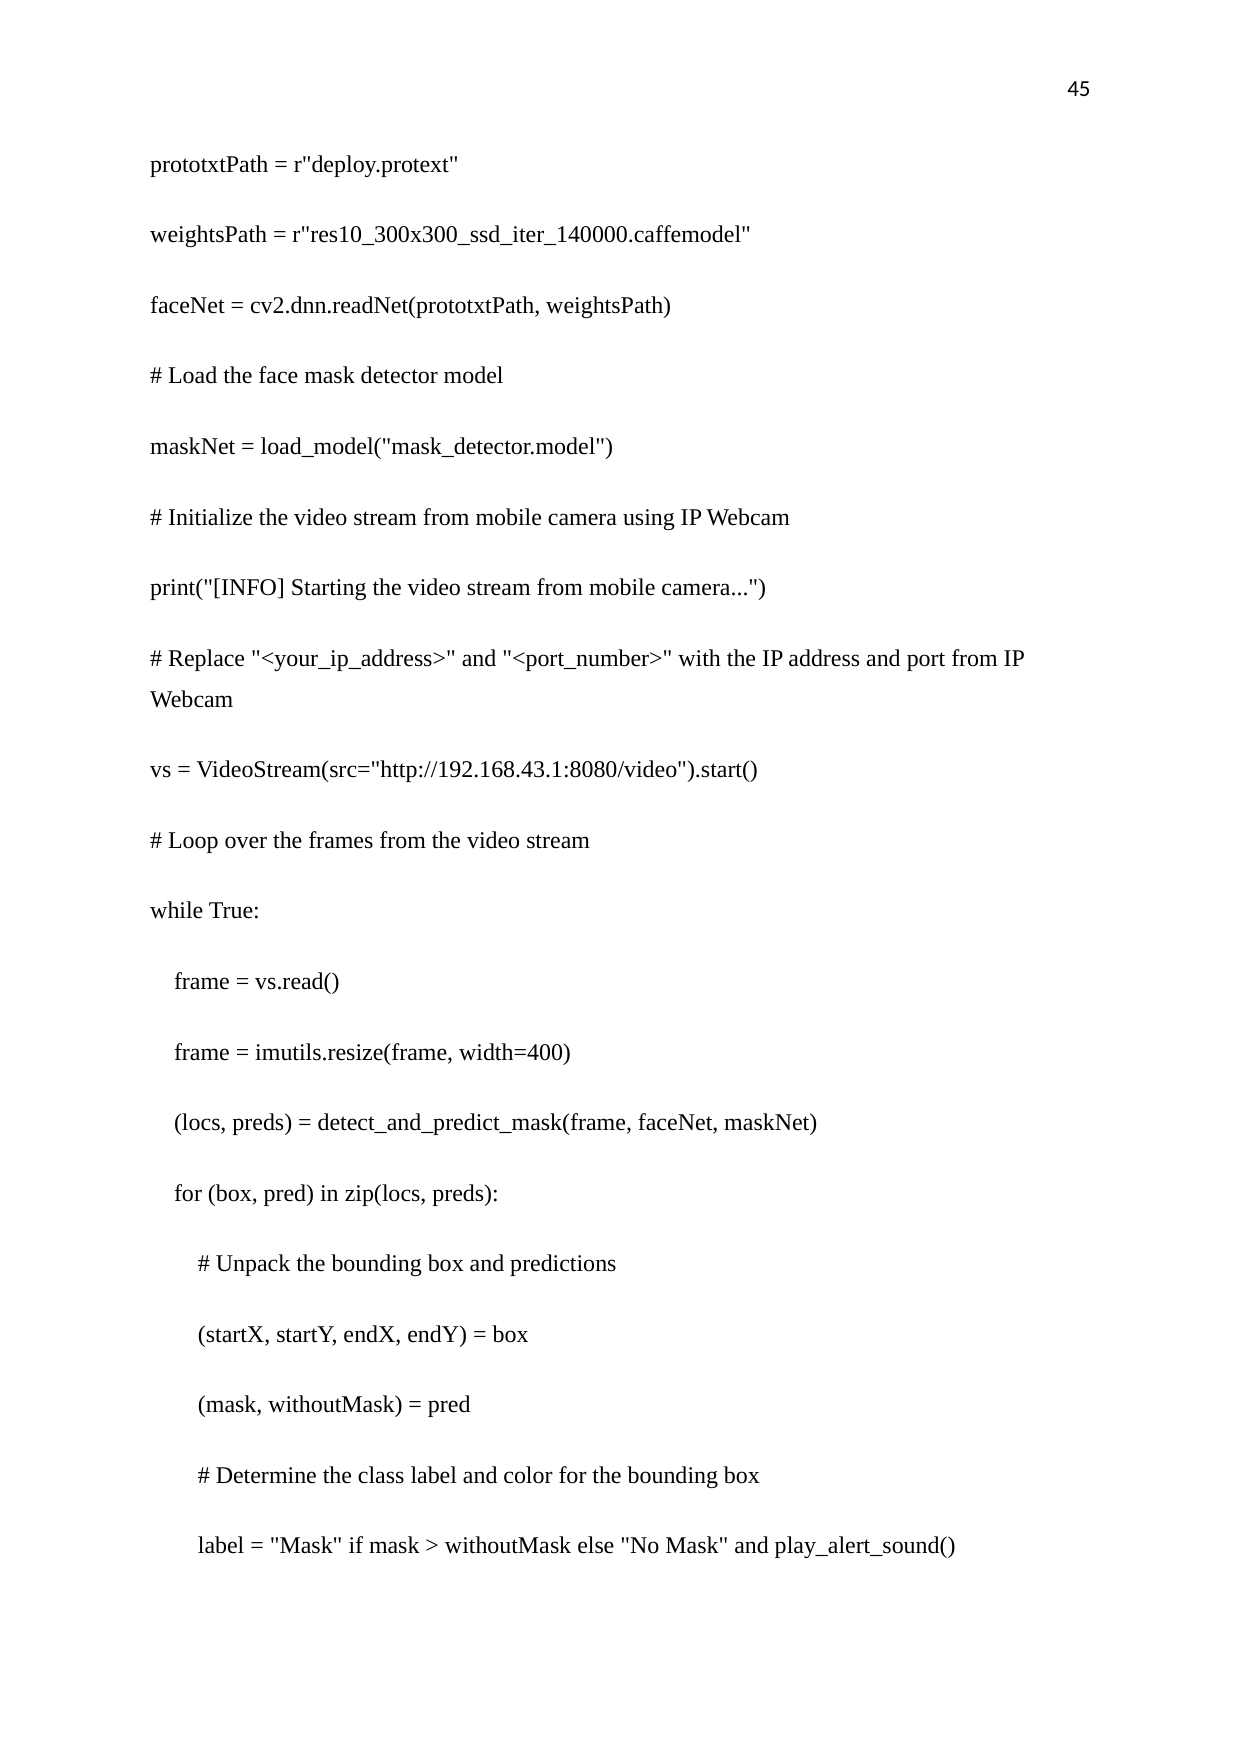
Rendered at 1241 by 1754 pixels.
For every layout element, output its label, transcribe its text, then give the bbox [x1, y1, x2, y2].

text (locs, preds) = detect_and_predict_mask(frame, faceNet, maskNet) [150, 1108, 1090, 1136]
text vs = VideoStream(src="http://192.168.43.1:8080/video").start() [150, 756, 1090, 783]
text prototxtPath = r"deploy.protext" [150, 150, 1090, 178]
text for (box, pred) in zip(locs, preds): [150, 1179, 1090, 1206]
text maskNet = load_model("mask_detector.model") [150, 432, 1090, 460]
text while True: [150, 897, 1090, 924]
text frame = imutils.resize(frame, width=400) [150, 1038, 1090, 1065]
text # Loop over the frames from the video stream [150, 826, 1090, 854]
text frame = vs.read() [150, 967, 1090, 995]
text # Determine the class label and color for the bounding box [150, 1461, 1090, 1488]
text (startX, startY, endX, endY) = box [150, 1320, 1090, 1347]
text # Load the face mask detector model [150, 362, 1090, 389]
text label = "Mask" if mask > withoutMask else "No Mask" and play_alert_sound() [150, 1531, 1090, 1559]
text # Initialize the video stream from mobile camera using IP Webcam [150, 503, 1090, 530]
text print("[INFO] Starting the video stream from mobile camera...") [150, 573, 1090, 601]
text (mask, withoutMask) = pred [150, 1390, 1090, 1418]
text # Replace "<your_ip_address>" and "<port_number>" with the IP address and port from IP Webcam [150, 644, 1090, 713]
text weightsPath = r"res10_300x300_ssd_iter_140000.caffemodel" [150, 221, 1090, 248]
text # Unpack the bounding box and predictions [150, 1249, 1090, 1277]
text faceNet = cv2.dnn.readNet(prototxtPath, weightsPath) [150, 291, 1090, 319]
